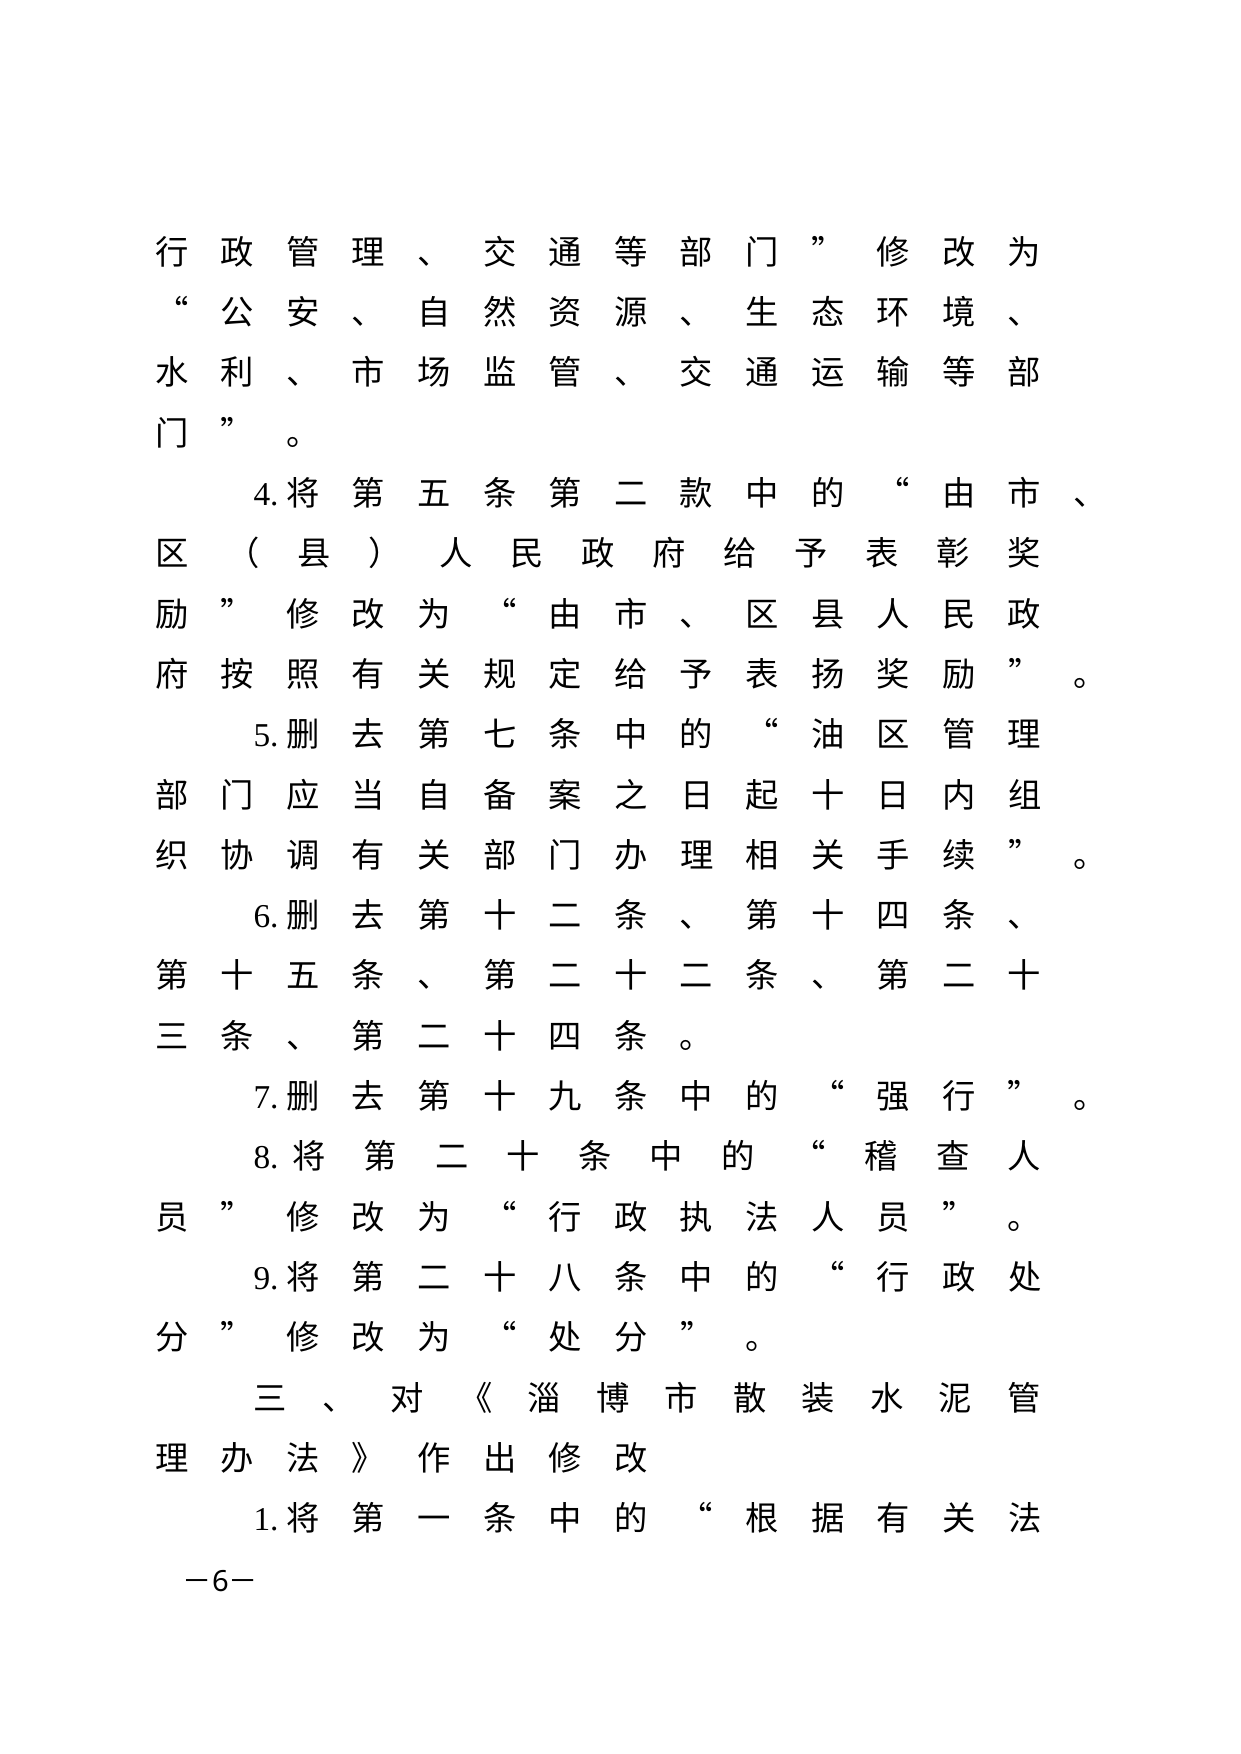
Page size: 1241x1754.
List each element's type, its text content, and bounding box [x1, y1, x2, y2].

text 6.删去第十二条、第十四条、第十五条、第二十二条、第二十三条、第二十四条。 [155, 883, 1073, 1064]
text 1.将第一条中的“根据有关法律法规”修改为“根据《中华人民共和国循环经济促进法》《中华人民共和国清洁生产促进法》等法律、法规”。 [155, 1486, 1073, 1546]
text 7.删去第十九条中的“强行”。 [155, 1064, 1073, 1124]
text 4.将第五条第二款中的“由市、区（县）人民政府给予表彰奖励”修改为“由市、区县人民政府按照有关规定给予表扬奖励”。 [155, 461, 1073, 702]
text 9.将第二十八条中的“行政处分”修改为“处分”。 [155, 1245, 1073, 1365]
text 5.删去第七条中的“油区管理部门应当自备案之日起十日内组织协调有关部门办理相关手续”。 [155, 702, 1073, 883]
text 3.将第四条第二款中的“公安、土地、地矿、环保、水利、工商行政管理、交通等部门”修改为“公安、自然资源、生态环境、水利、市场监管、交通运输等部门”。 [155, 219, 1073, 461]
list 三、对《淄博市散装水泥管理办法》作出修改 [155, 1365, 1073, 1486]
text 8.将第二十条中的“稽查人员”修改为“行政执法人员”。 [155, 1124, 1073, 1245]
